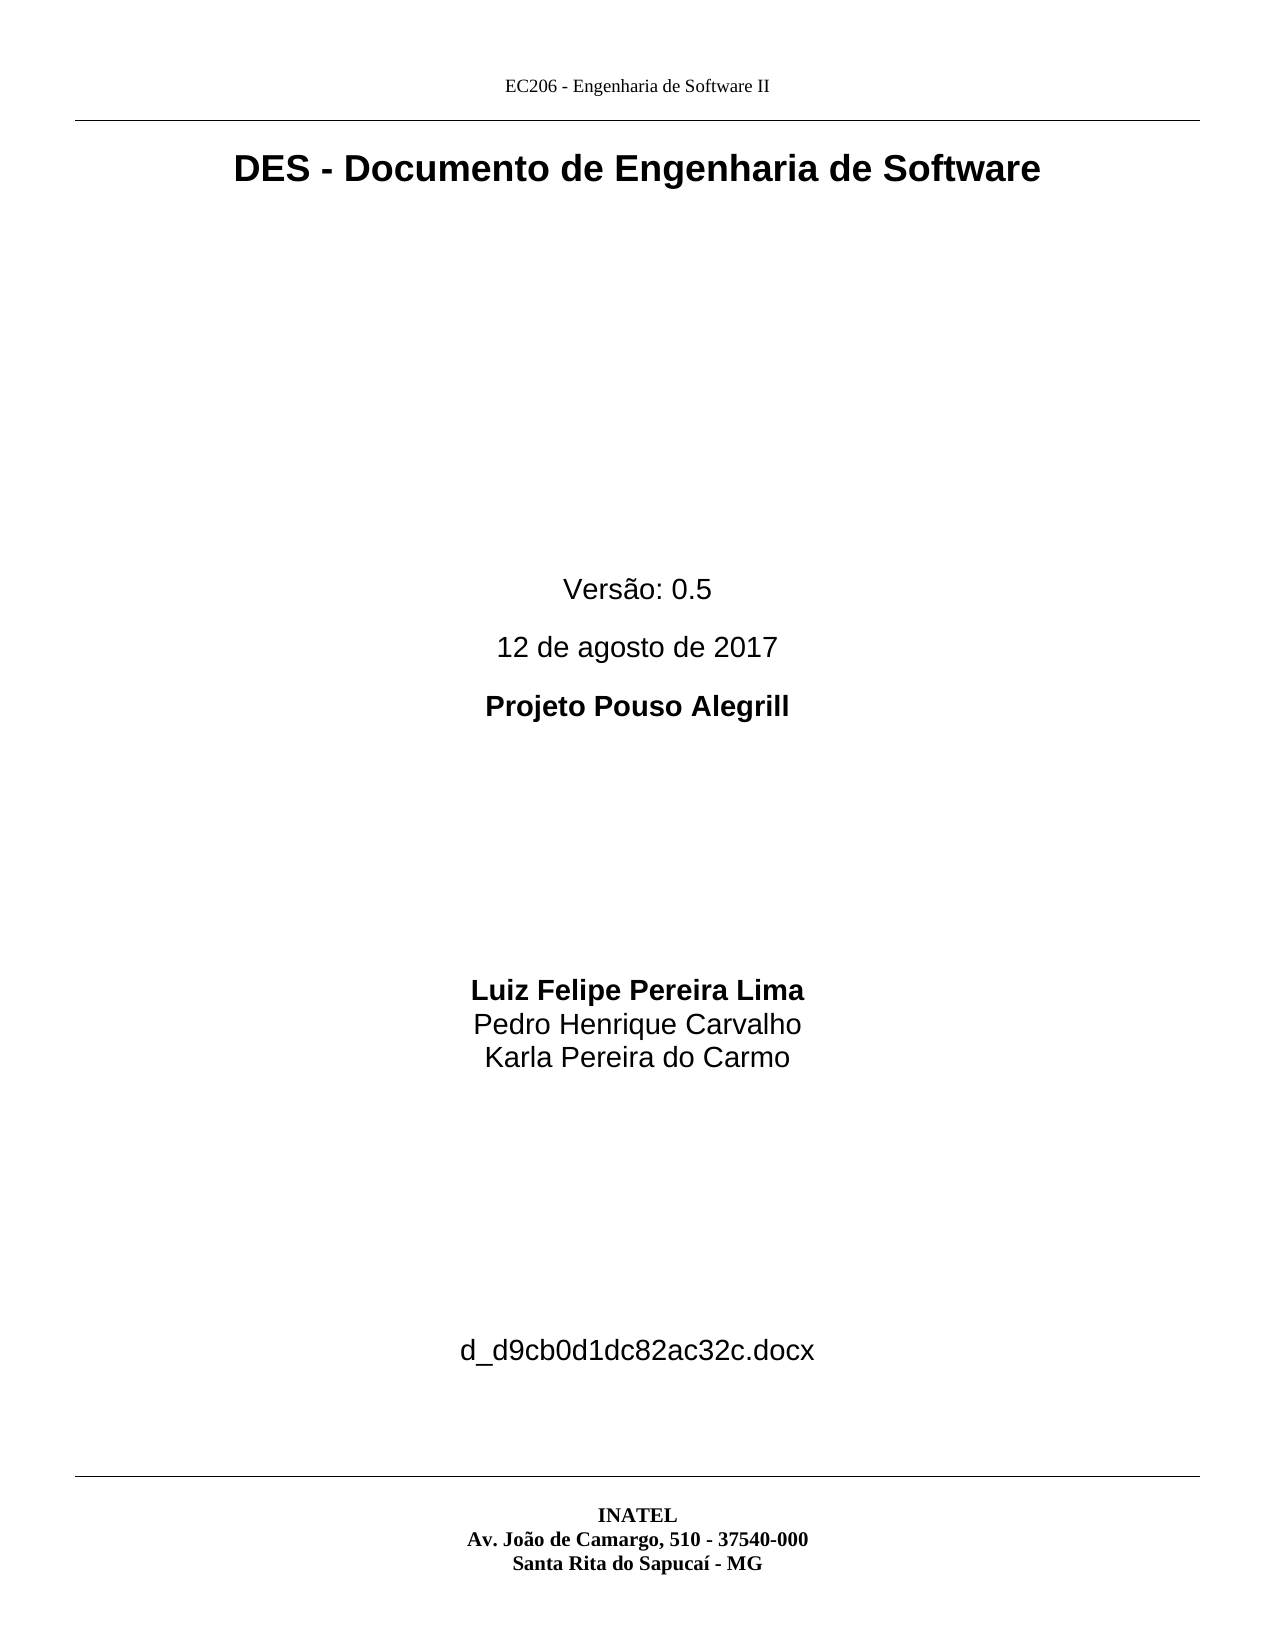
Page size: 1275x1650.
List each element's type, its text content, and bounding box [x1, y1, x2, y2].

title Karla Pereira do Carmo [75, 1040, 1200, 1074]
title Versão: 0.5 [75, 572, 1200, 605]
title Luiz Felipe Pereira Lima [75, 973, 1200, 1007]
title 12 de agosto de 2017 [75, 630, 1200, 664]
title Projeto Pouso Alegrill [75, 689, 1200, 722]
title EC206 - AulaLab 2 - Documento Engenharia de Software.docx [75, 1333, 1200, 1366]
text DES - Documento de Engenharia de Software [75, 146, 1200, 189]
title Pedro Henrique Carvalho [75, 1007, 1200, 1040]
